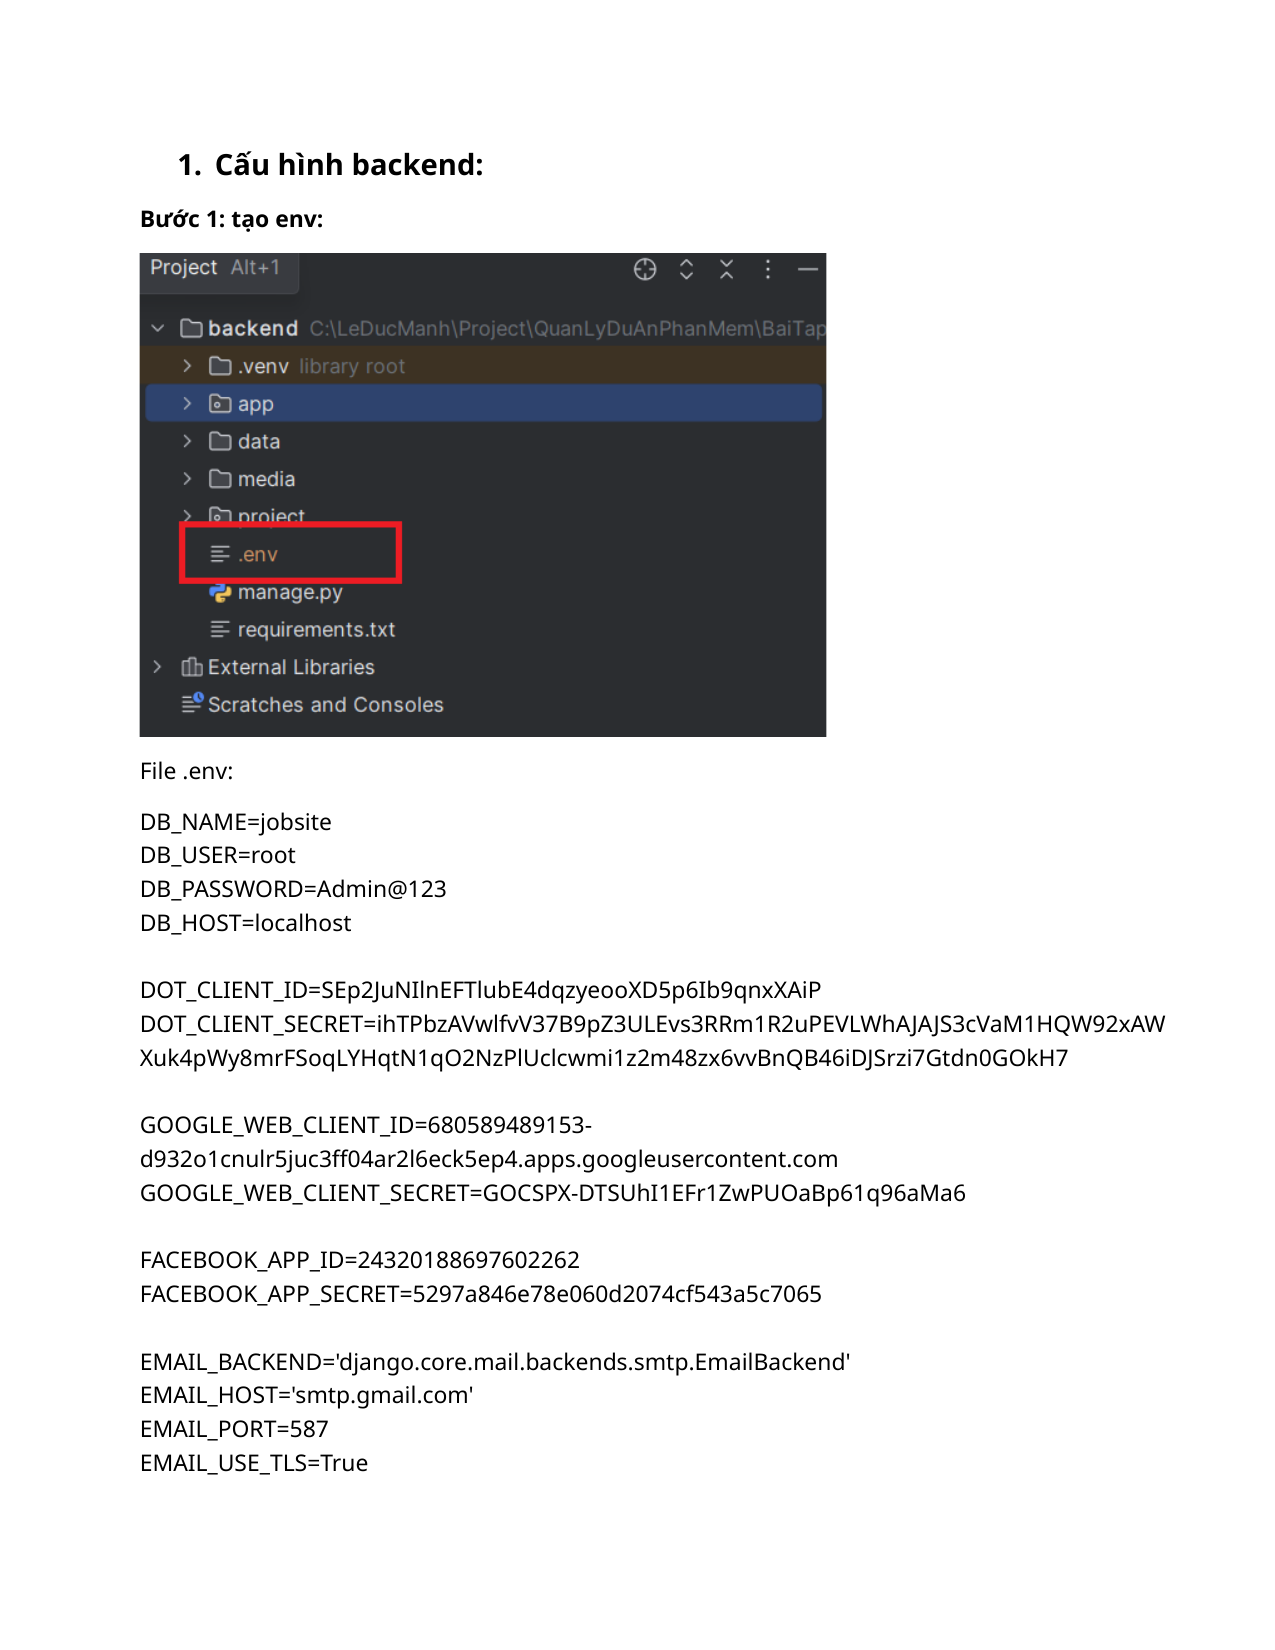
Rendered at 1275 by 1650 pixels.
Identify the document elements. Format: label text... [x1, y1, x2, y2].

text Bước 1: tạo env: [139, 203, 1169, 234]
list Cấu hình backend: [177, 144, 1169, 183]
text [139, 806, 1169, 1478]
picture [139, 253, 827, 737]
text File .env: [139, 755, 1169, 787]
